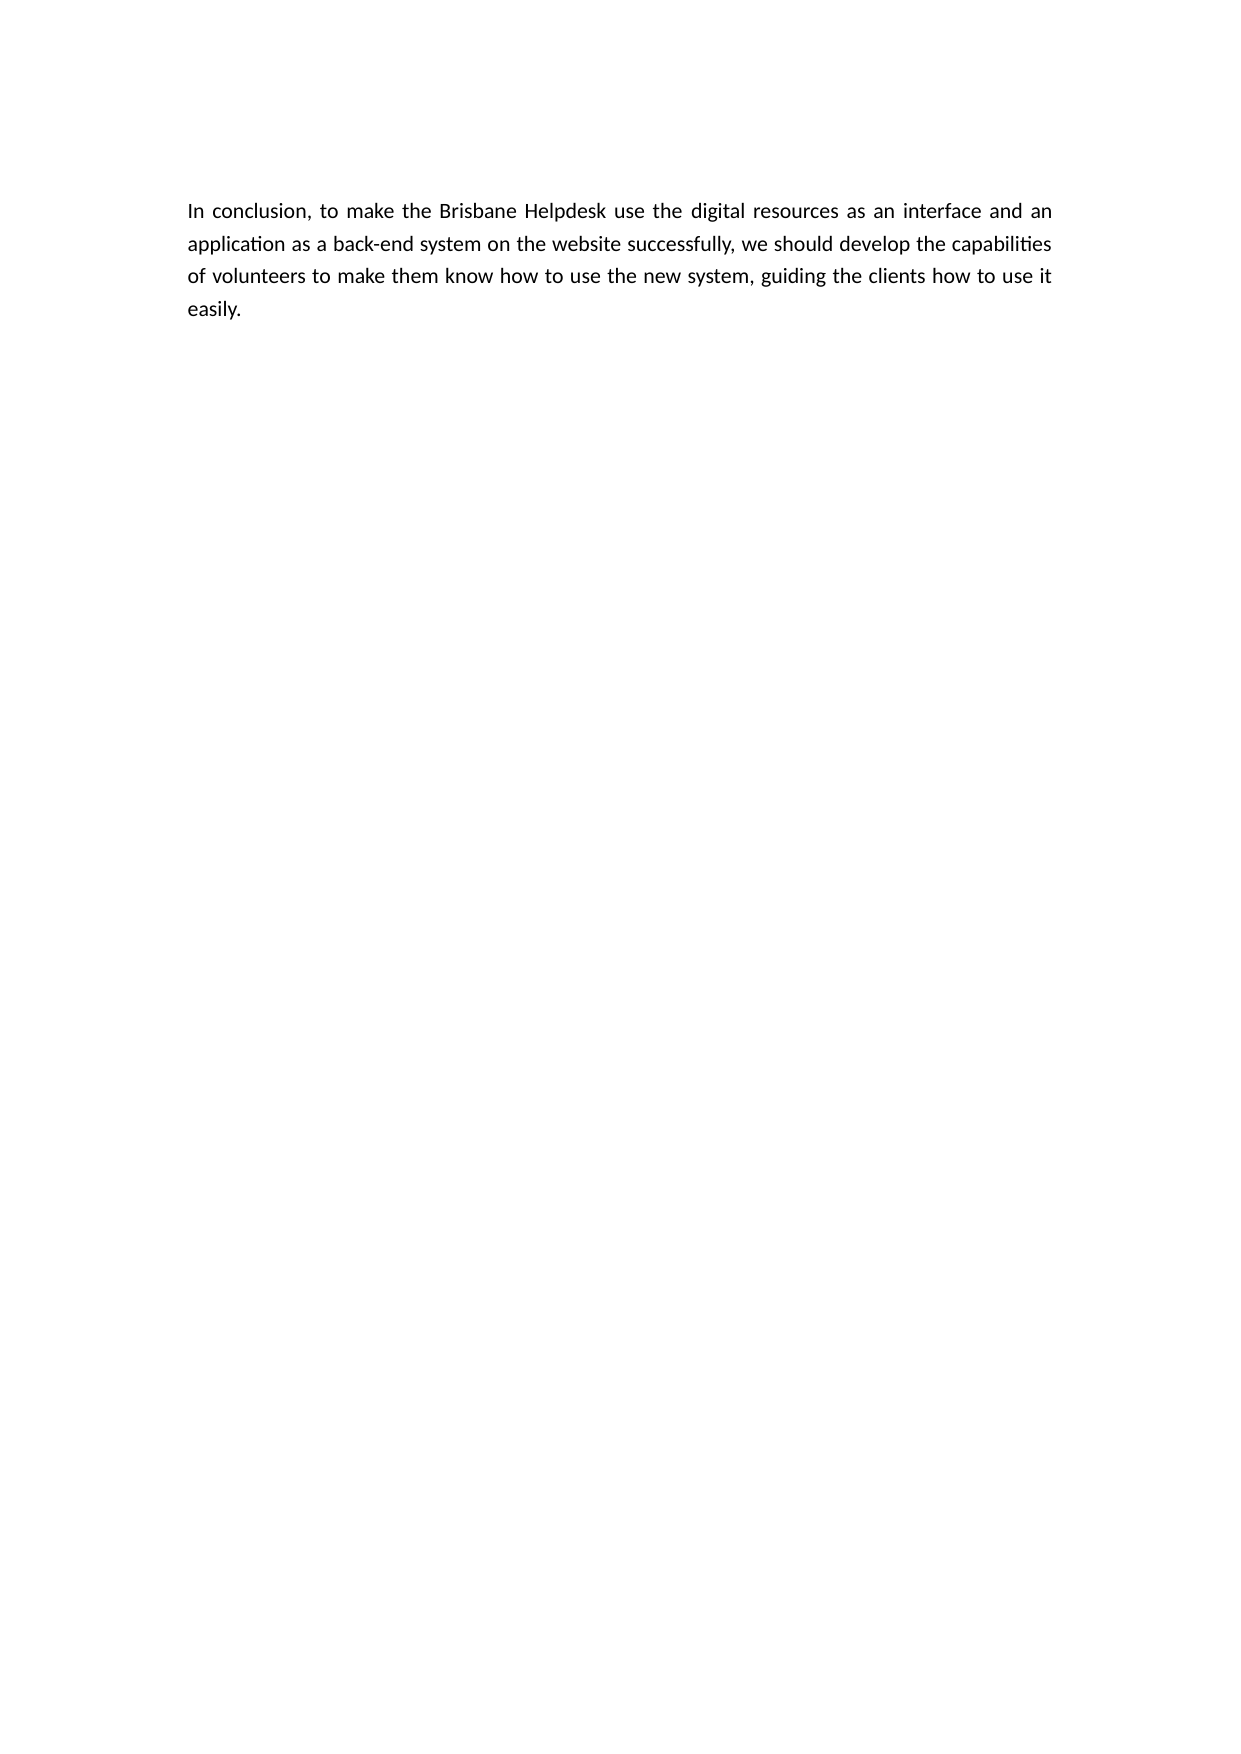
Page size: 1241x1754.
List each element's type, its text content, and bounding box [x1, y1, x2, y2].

text In conclusion, to make the Brisbane Helpdesk use the digital resources as an interface and an application as a back-end system on the website successfully, we should develop the capabilities of volunteers to make them know how to use the new system, guiding the clients how to use it easily. [187, 194, 1053, 324]
